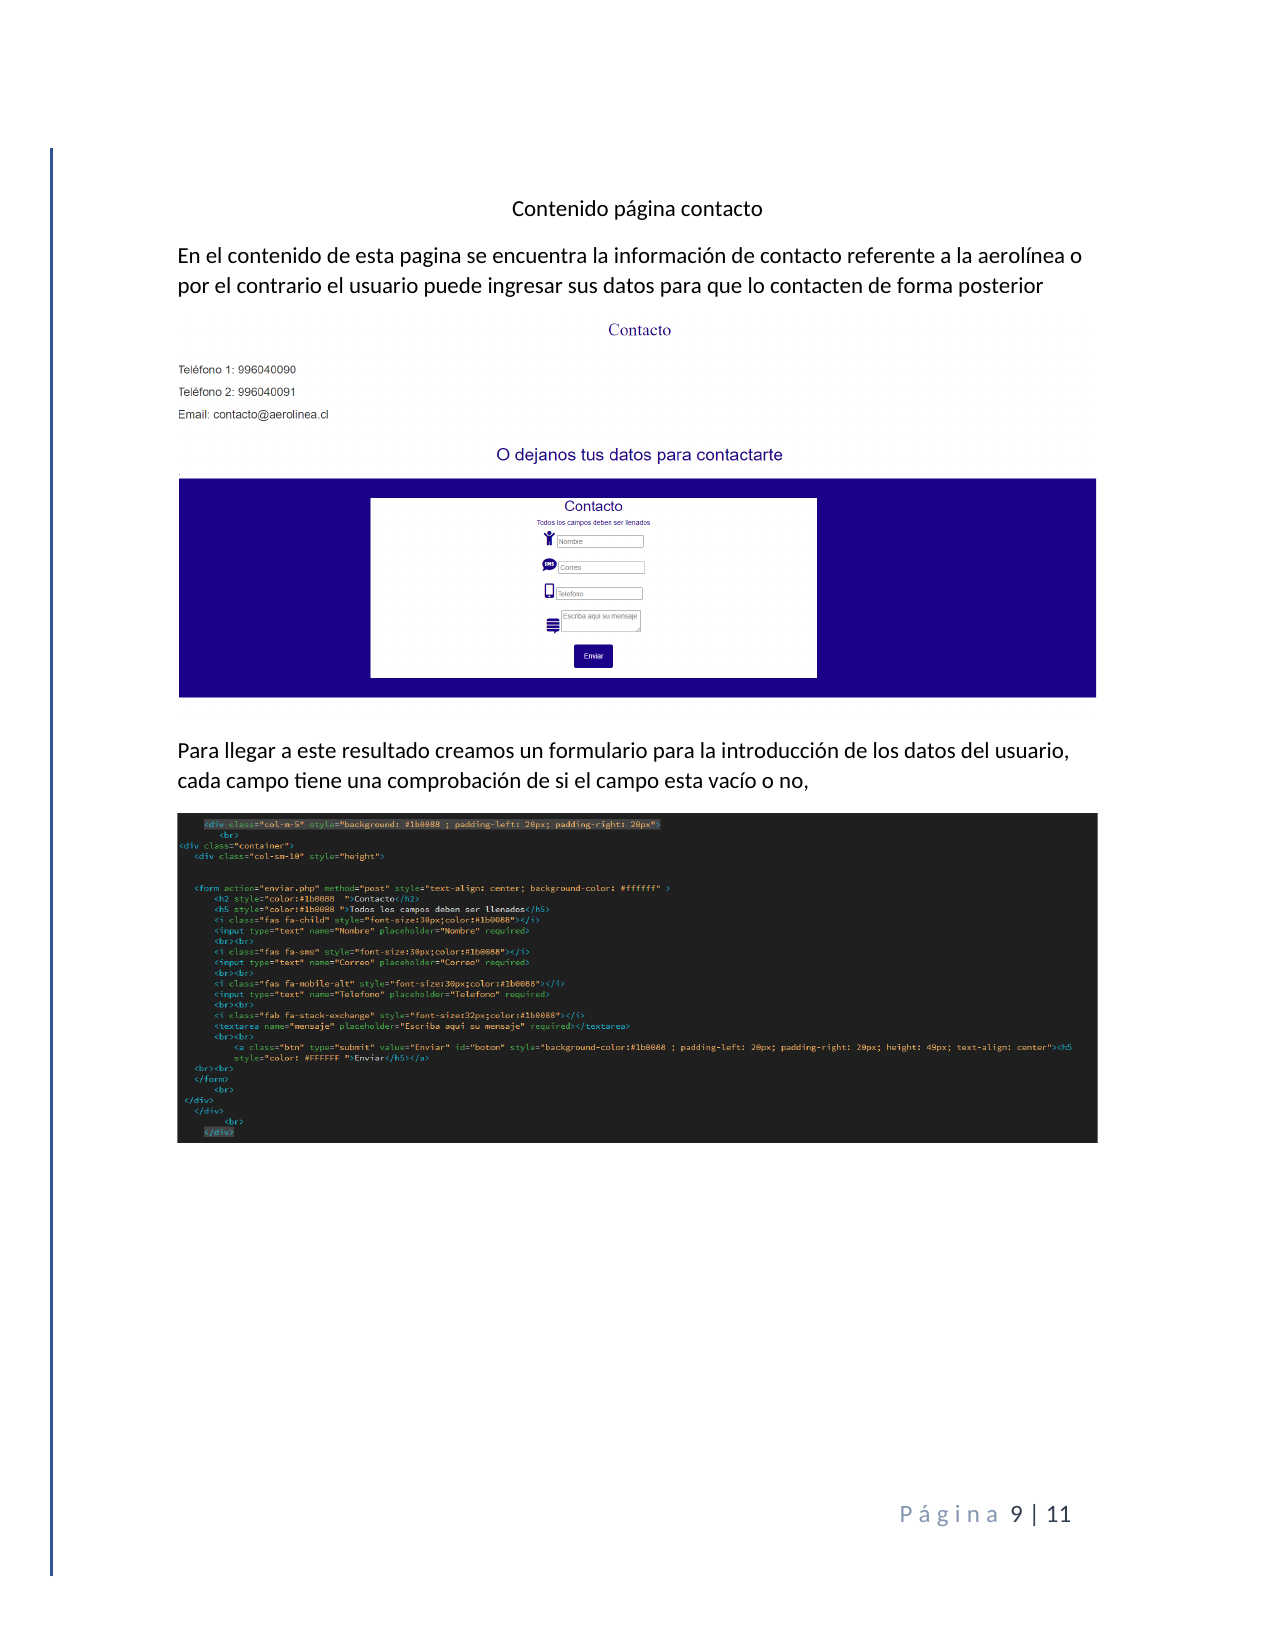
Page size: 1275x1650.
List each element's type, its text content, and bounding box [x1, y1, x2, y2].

picture [177, 813, 1098, 1143]
text Contenido página contacto [177, 194, 1098, 222]
text En el contenido de esta pagina se encuentra la información de contacto referente a la aerolínea o por el contrario el usuario puede ingresar sus datos para que lo contacten de forma posterior [177, 241, 1098, 299]
picture [179, 318, 1097, 718]
text Para llegar a este resultado creamos un formulario para la introducción de los datos del usuario, cada campo tiene una comprobación de si el campo esta vacío o no, [177, 736, 1098, 794]
